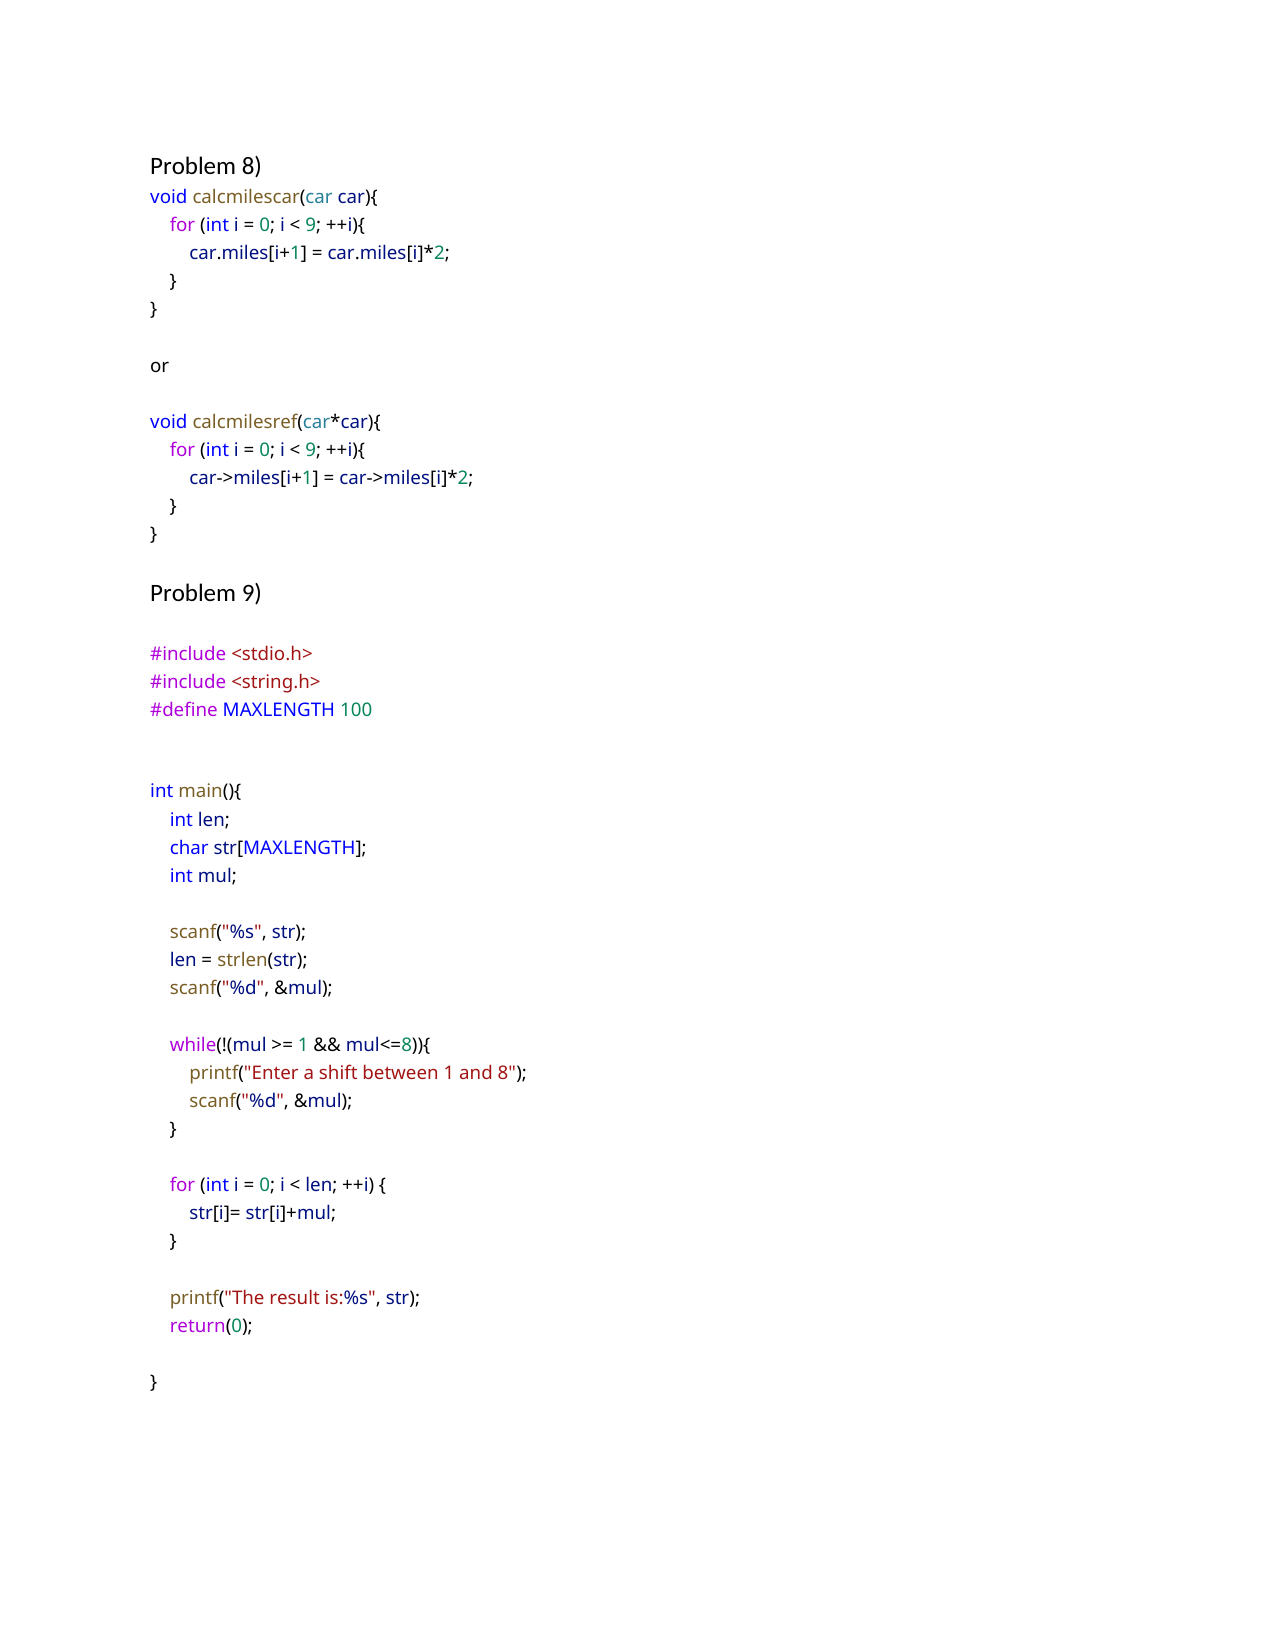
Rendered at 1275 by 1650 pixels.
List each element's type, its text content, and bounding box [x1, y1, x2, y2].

text while(!(mul >= 1 && mul<=8)){ [150, 1028, 1125, 1056]
text void calcmilesref(car*car){ [150, 406, 1125, 434]
text Problem 9) [150, 577, 1125, 607]
text int mul; [150, 859, 1125, 888]
text scanf("%d", &mul); [150, 972, 1125, 1000]
text scanf("%s", str); [150, 916, 1125, 944]
text } [150, 293, 1125, 321]
text len = strlen(str); [150, 944, 1125, 972]
text int main(){ [150, 775, 1125, 803]
text for (int i = 0; i < len; ++i) { [150, 1169, 1125, 1197]
text str[i]= str[i]+mul; [150, 1197, 1125, 1225]
text for (int i = 0; i < 9; ++i){ [150, 209, 1125, 237]
text } [150, 518, 1125, 546]
text } [150, 1113, 1125, 1141]
text for (int i = 0; i < 9; ++i){ [150, 434, 1125, 462]
text } [150, 1225, 1125, 1253]
text void calcmilescar(car car){ [150, 181, 1125, 209]
text #define MAXLENGTH 100 [150, 694, 1125, 722]
text scanf("%d", &mul); [150, 1084, 1125, 1113]
text } [150, 490, 1125, 518]
text #include <stdio.h> [150, 638, 1125, 666]
text #include <string.h> [150, 666, 1125, 694]
text printf("Enter a shift between 1 and 8"); [150, 1056, 1125, 1084]
text int len; [150, 803, 1125, 831]
text car.miles[i+1] = car.miles[i]*2; [150, 237, 1125, 265]
text or [150, 349, 1125, 377]
text printf("The result is:%s", str); [150, 1281, 1125, 1309]
text Problem 8) [150, 150, 1125, 181]
text } [150, 1366, 1125, 1394]
text char str[MAXLENGTH]; [150, 831, 1125, 859]
text return(0); [150, 1309, 1125, 1338]
text car->miles[i+1] = car->miles[i]*2; [150, 462, 1125, 490]
text } [150, 265, 1125, 293]
